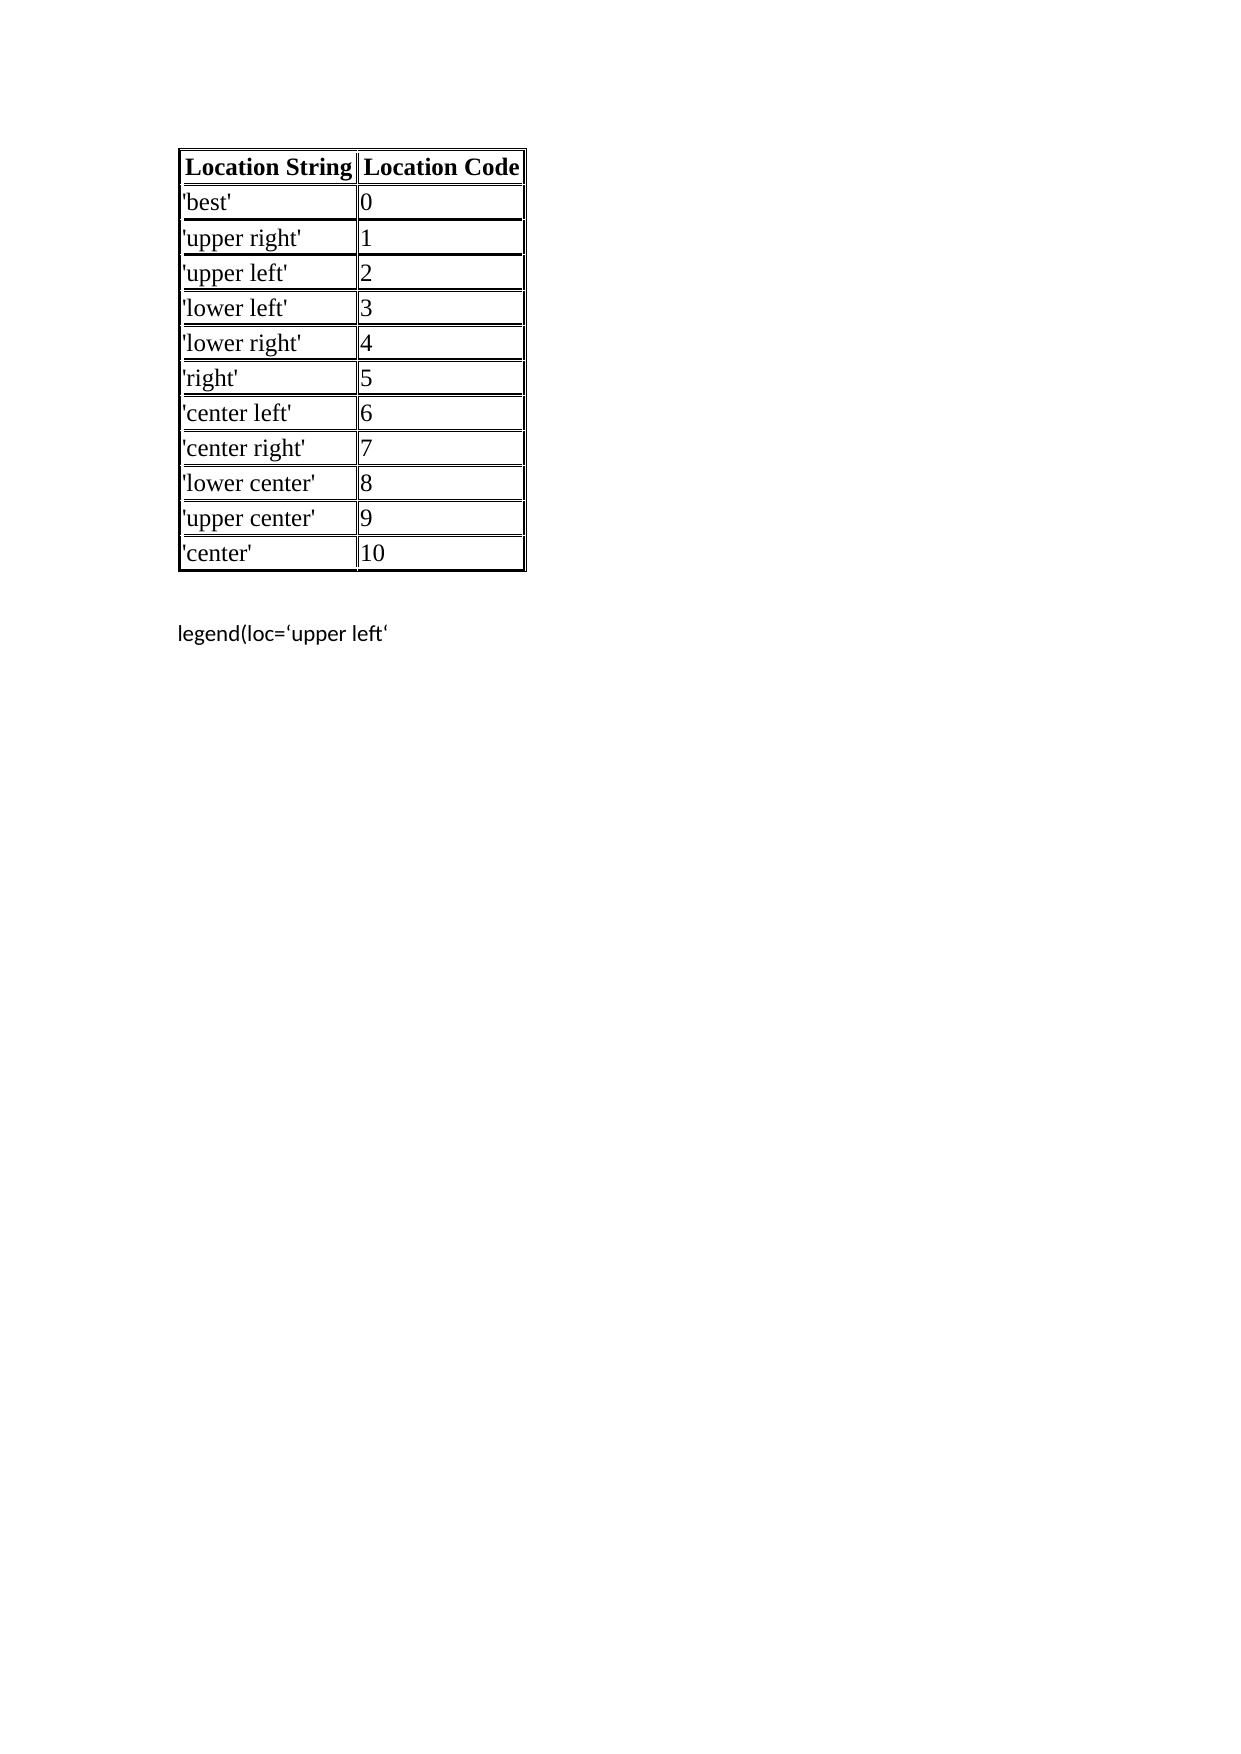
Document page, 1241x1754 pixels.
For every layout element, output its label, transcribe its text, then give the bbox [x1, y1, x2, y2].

table_cell 8 [359, 464, 524, 499]
table_cell 6 [359, 393, 524, 428]
table_cell 5 [359, 358, 524, 393]
table_cell 'center right' [181, 429, 356, 463]
table_header Location Code [358, 151, 523, 183]
table_cell 'lower left' [181, 288, 356, 323]
table_cell 'lower right' [181, 323, 356, 358]
table_cell 9 [358, 499, 525, 534]
table_cell 'right' [181, 358, 356, 393]
table_cell 'lower center' [181, 464, 356, 499]
table_cell 'upper center' [180, 499, 358, 534]
text legend(loc=‘upper left‘ [177, 619, 1063, 647]
table_cell 'best' [180, 183, 358, 218]
table_cell 'center left' [181, 393, 356, 428]
table_cell 0 [358, 183, 525, 218]
table_cell 7 [359, 429, 524, 463]
table_cell 'upper right' [180, 218, 356, 253]
table_cell 4 [359, 323, 524, 358]
table_cell 2 [359, 253, 525, 288]
table_header Location String [181, 151, 358, 183]
table_cell 'upper left' [180, 253, 356, 288]
table_cell 1 [359, 218, 525, 253]
table_cell 3 [359, 288, 524, 323]
table_cell 10 [358, 534, 525, 569]
table_cell 'center' [180, 534, 358, 569]
